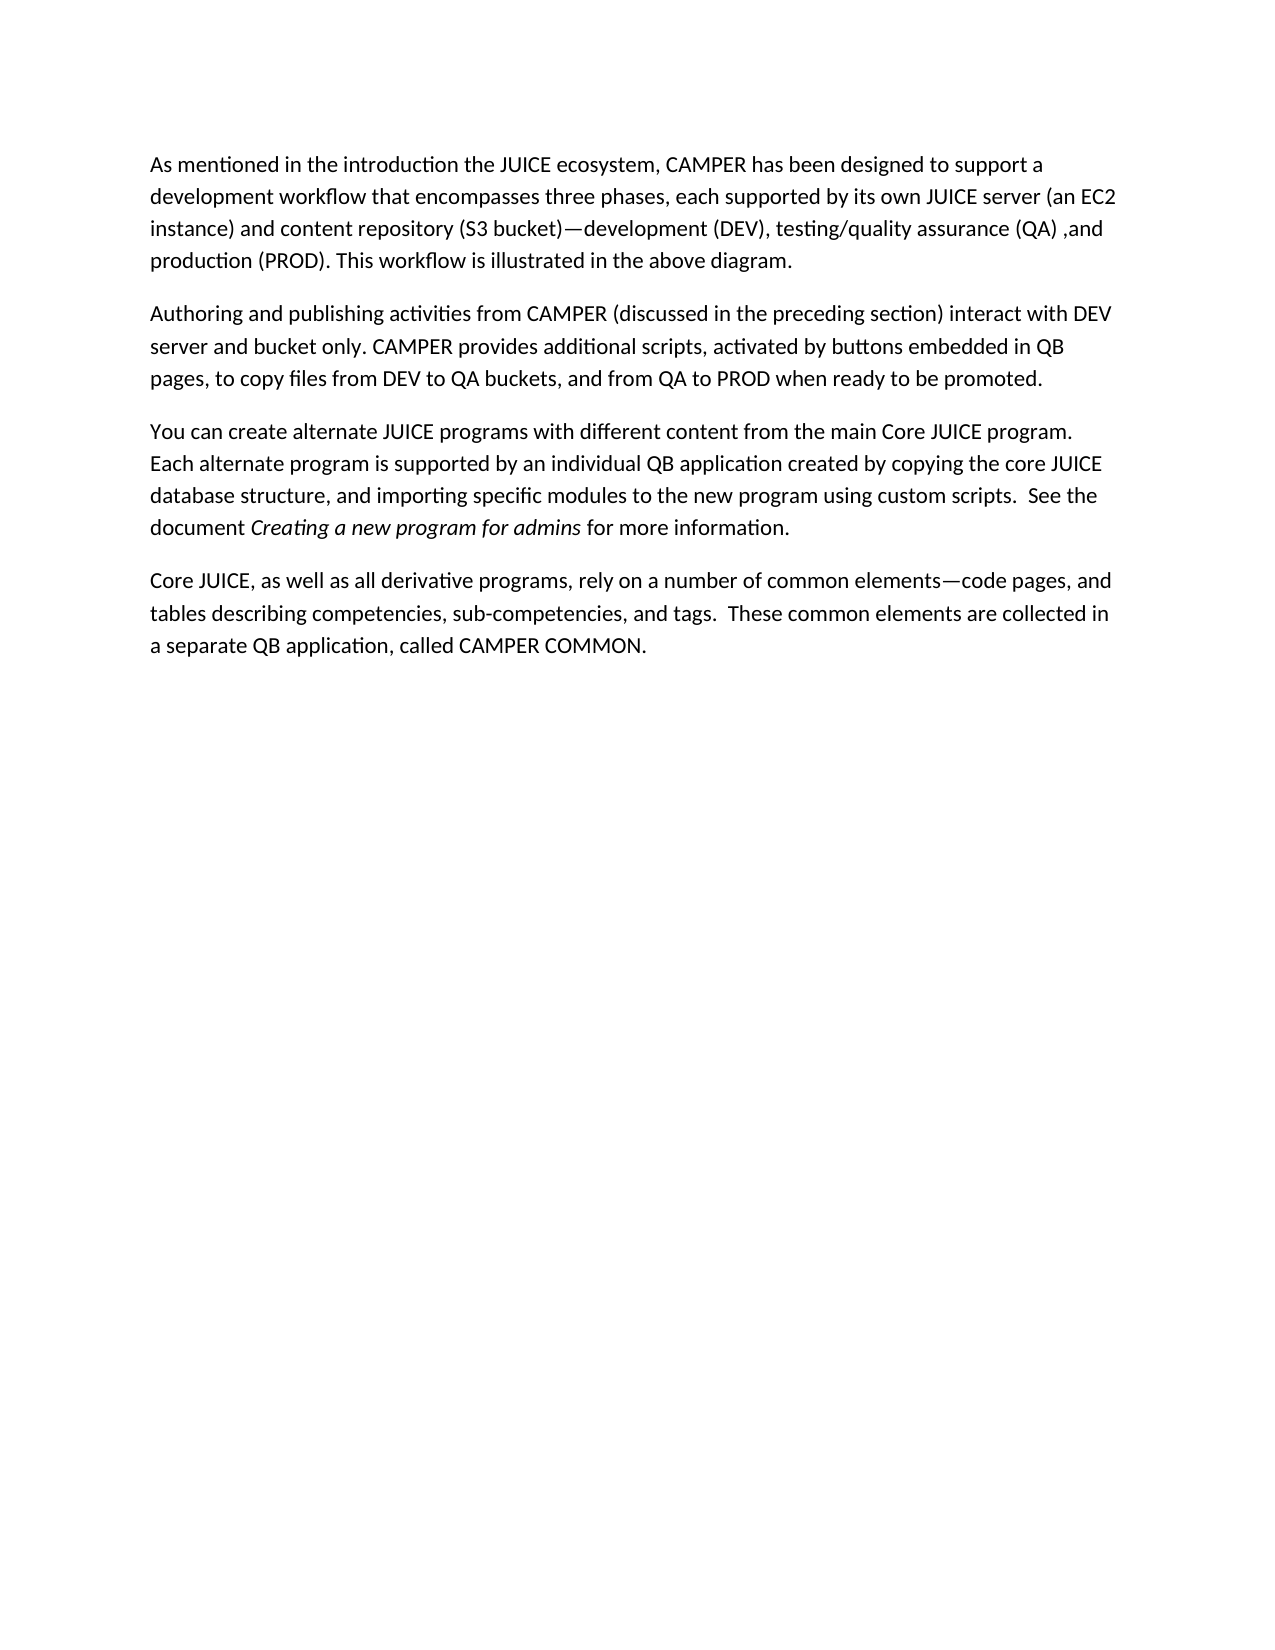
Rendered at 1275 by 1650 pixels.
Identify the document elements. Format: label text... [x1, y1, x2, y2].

text As mentioned in the introduction the JUICE ecosystem, CAMPER has been designed to support a development workflow that encompasses three phases, each supported by its own JUICE server (an EC2 instance) and content repository (S3 bucket)—development (DEV), testing/quality assurance (QA) ,and production (PROD). This workflow is illustrated in the above diagram. [150, 150, 1125, 274]
text You can create alternate JUICE programs with different content from the main Core JUICE program. Each alternate program is supported by an individual QB application created by copying the core JUICE database structure, and importing specific modules to the new program using custom scripts. See the document Creating a new program for admins for more information. [150, 417, 1125, 542]
text Core JUICE, as well as all derivative programs, rely on a number of common elements—code pages, and tables describing competencies, sub-competencies, and tags. These common elements are collected in a separate QB application, called CAMPER COMMON. [150, 567, 1125, 659]
text Authoring and publishing activities from CAMPER (discussed in the preceding section) interact with DEV server and bucket only. CAMPER provides additional scripts, activated by buttons embedded in QB pages, to copy files from DEV to QA buckets, and from QA to PROD when ready to be promoted. [150, 299, 1125, 392]
